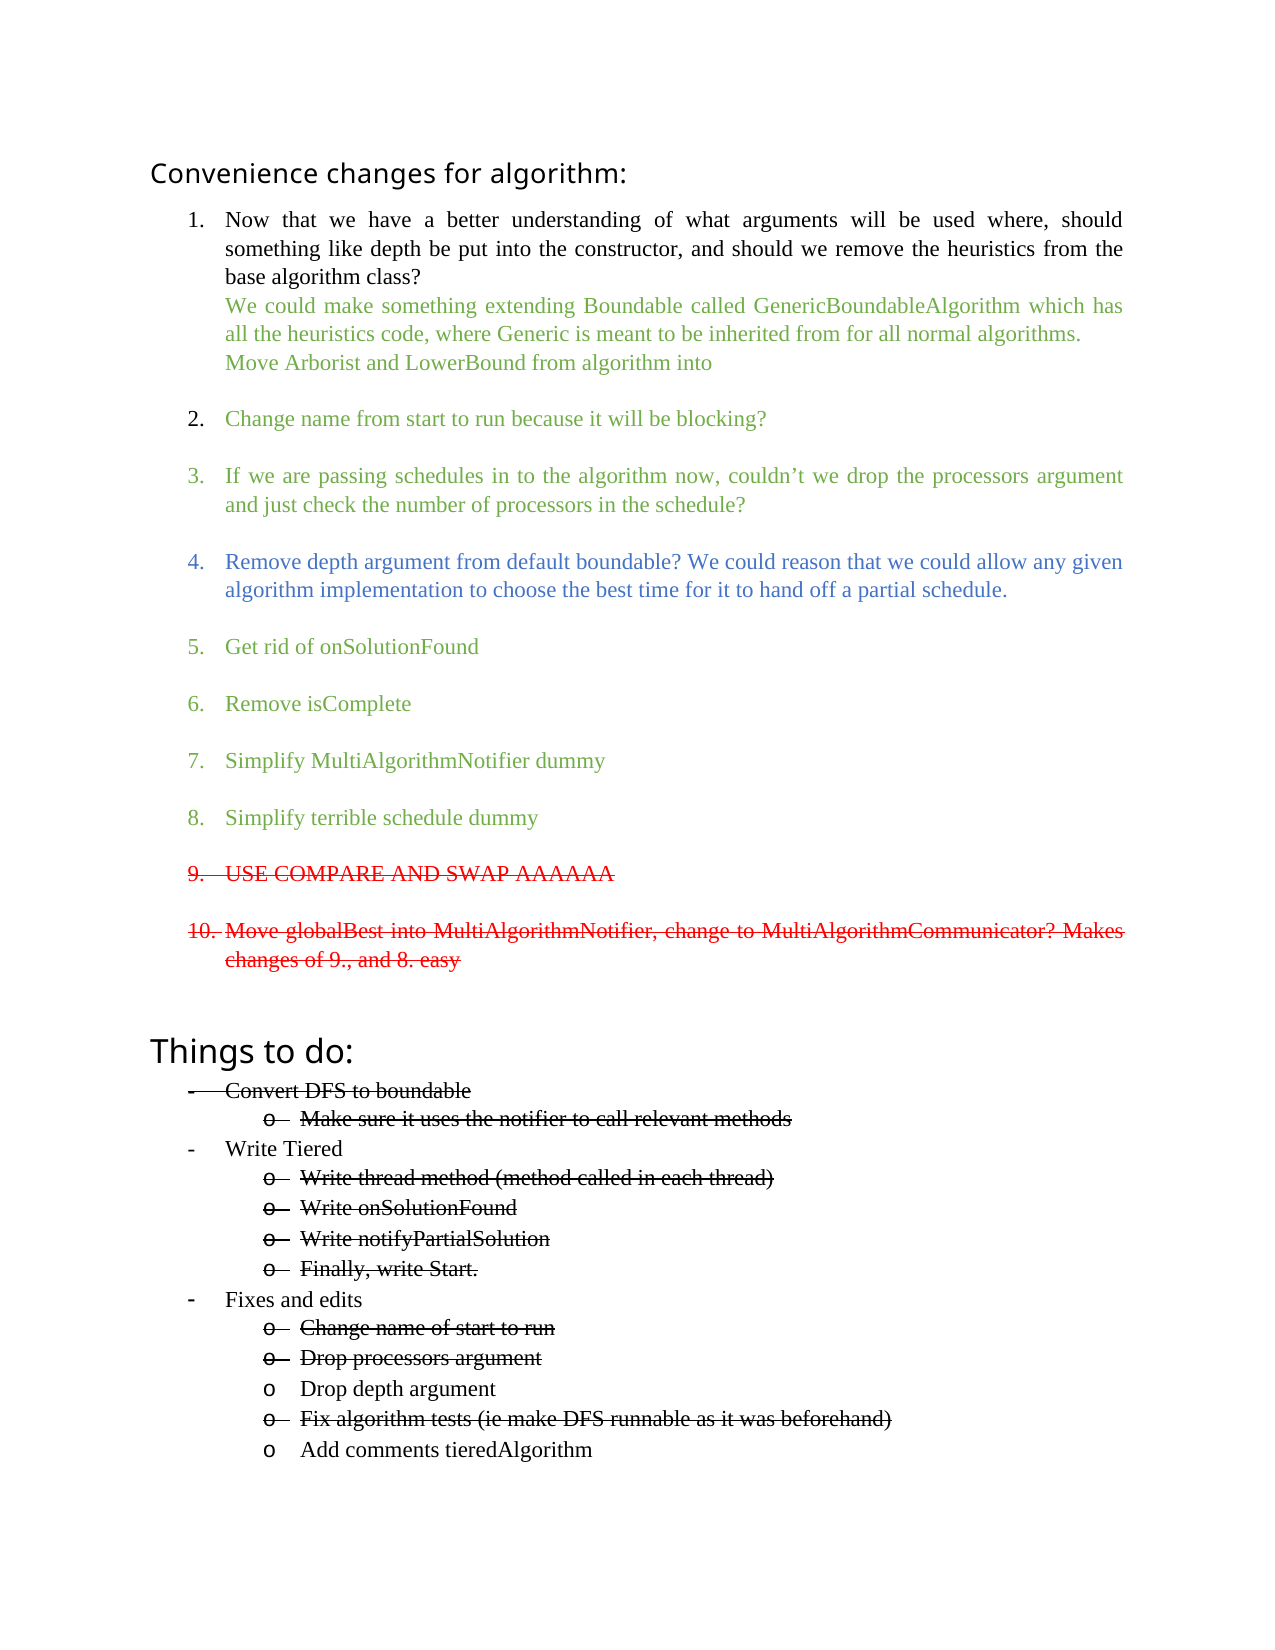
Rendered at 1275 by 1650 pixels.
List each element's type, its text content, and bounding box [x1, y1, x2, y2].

list We could make something extending Boundable called GenericBoundableAlgorithm which has all the heuristics code, where Generic is meant to be inherited from for all normal algorithms. [225, 292, 1125, 347]
list Move Arborist and LowerBound from algorithm into [225, 349, 1125, 375]
list If we are passing schedules in to the algorithm now, couldn’t we drop the processors argument and just check the number of processors in the schedule? [187, 462, 1125, 517]
list Now that we have a better understanding of what arguments will be used where, should something like depth be put into the constructor, and should we remove the heuristics from the base algorithm class? [187, 206, 1125, 290]
list Make sure it uses the notifier to call relevant methods [262, 1105, 1125, 1133]
subtitle Convenience changes for algorithm: [150, 154, 1125, 191]
list Move globalBest into MultiAlgorithmNotifier, change to MultiAlgorithmCommunicator? Makes changes of 9., and 8. easy [187, 917, 1125, 972]
list USE COMPARE AND SWAP AAAAAA [187, 861, 1125, 887]
list Finally, write Start. [262, 1255, 1125, 1283]
list Drop processors argument [262, 1344, 1125, 1373]
subtitle Things to do: [150, 1028, 1125, 1073]
list Write thread method (method called in each thread) [262, 1164, 1125, 1192]
list Add comments tieredAlgorithm [262, 1436, 1125, 1464]
list Remove isComplete [187, 690, 1125, 716]
list Simplify terrible schedule dummy [187, 804, 1125, 830]
list Drop depth argument [262, 1375, 1125, 1403]
list Change name from start to run because it will be blocking? [187, 406, 1125, 432]
list Get rid of onSolutionFound [187, 633, 1125, 659]
list Simplify MultiAlgorithmNotifier dummy [187, 747, 1125, 773]
list Convert DFS to boundable [187, 1077, 1125, 1103]
list Write Tiered [187, 1136, 1125, 1162]
list Change name of start to run [262, 1314, 1125, 1342]
list Remove depth argument from default boundable? We could reason that we could allow any given algorithm implementation to choose the best time for it to hand off a partial schedule. [187, 548, 1125, 602]
list Fixes and edits [187, 1286, 1125, 1312]
list Write onSolutionFound [262, 1194, 1125, 1223]
list Fix algorithm tests (ie make DFS runnable as it was beforehand) [262, 1405, 1125, 1433]
list Write notifyPartialSolution [262, 1225, 1125, 1253]
